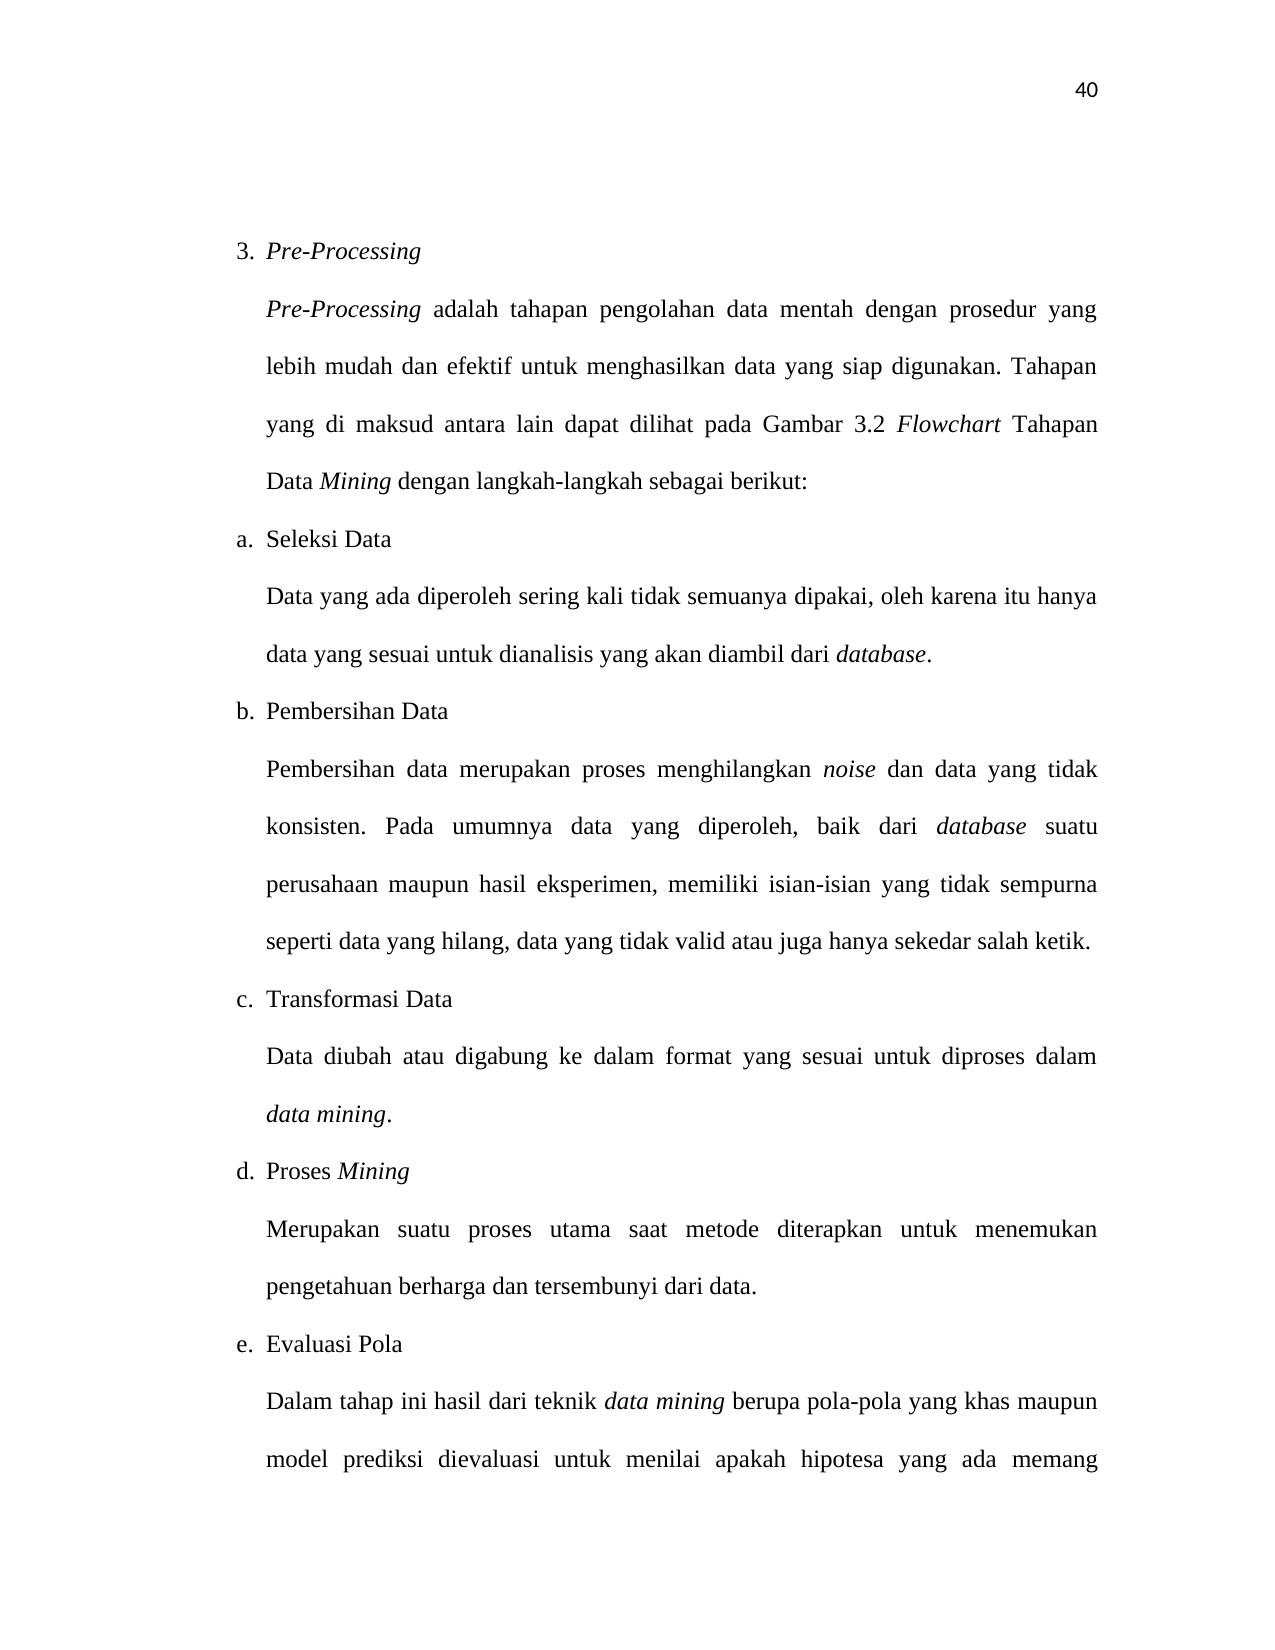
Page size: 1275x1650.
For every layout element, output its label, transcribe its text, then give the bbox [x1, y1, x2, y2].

list Data yang ada diperoleh sering kali tidak semuanya dipakai, oleh karena itu hanya data yang sesuai untuk dianalisis yang akan diambil dari database. [266, 581, 1098, 667]
list Pre-Processing adalah tahapan pengolahan data mentah dengan prosedur yang lebih mudah dan efektif untuk menghasilkan data yang siap digunakan. Tahapan yang di maksud antara lain dapat dilihat pada Gambar 3.2 Flowchart Tahapan Data Mining dengan langkah-langkah sebagai berikut: [236, 294, 1098, 495]
list Pre-Processing [236, 236, 1098, 265]
list Seleksi Data [236, 524, 1098, 552]
list Proses Mining [236, 1156, 1098, 1185]
list Evaluasi Pola [236, 1329, 1098, 1357]
list Data diubah atau digabung ke dalam format yang sesuai untuk diproses dalam data mining. [266, 1041, 1098, 1127]
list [266, 1386, 1098, 1472]
list Pembersihan Data [236, 696, 1098, 725]
list Transformasi Data [236, 984, 1098, 1012]
list Pembersihan data merupakan proses menghilangkan noise dan data yang tidak konsisten. Pada umumnya data yang diperoleh, baik dari database suatu perusahaan maupun hasil eksperimen, memiliki isian-isian yang tidak sempurna seperti data yang hilang, data yang tidak valid atau juga hanya sekedar salah ketik. [266, 754, 1098, 955]
list Merupakan suatu proses utama saat metode diterapkan untuk menemukan pengetahuan berharga dan tersembunyi dari data. [266, 1214, 1098, 1300]
